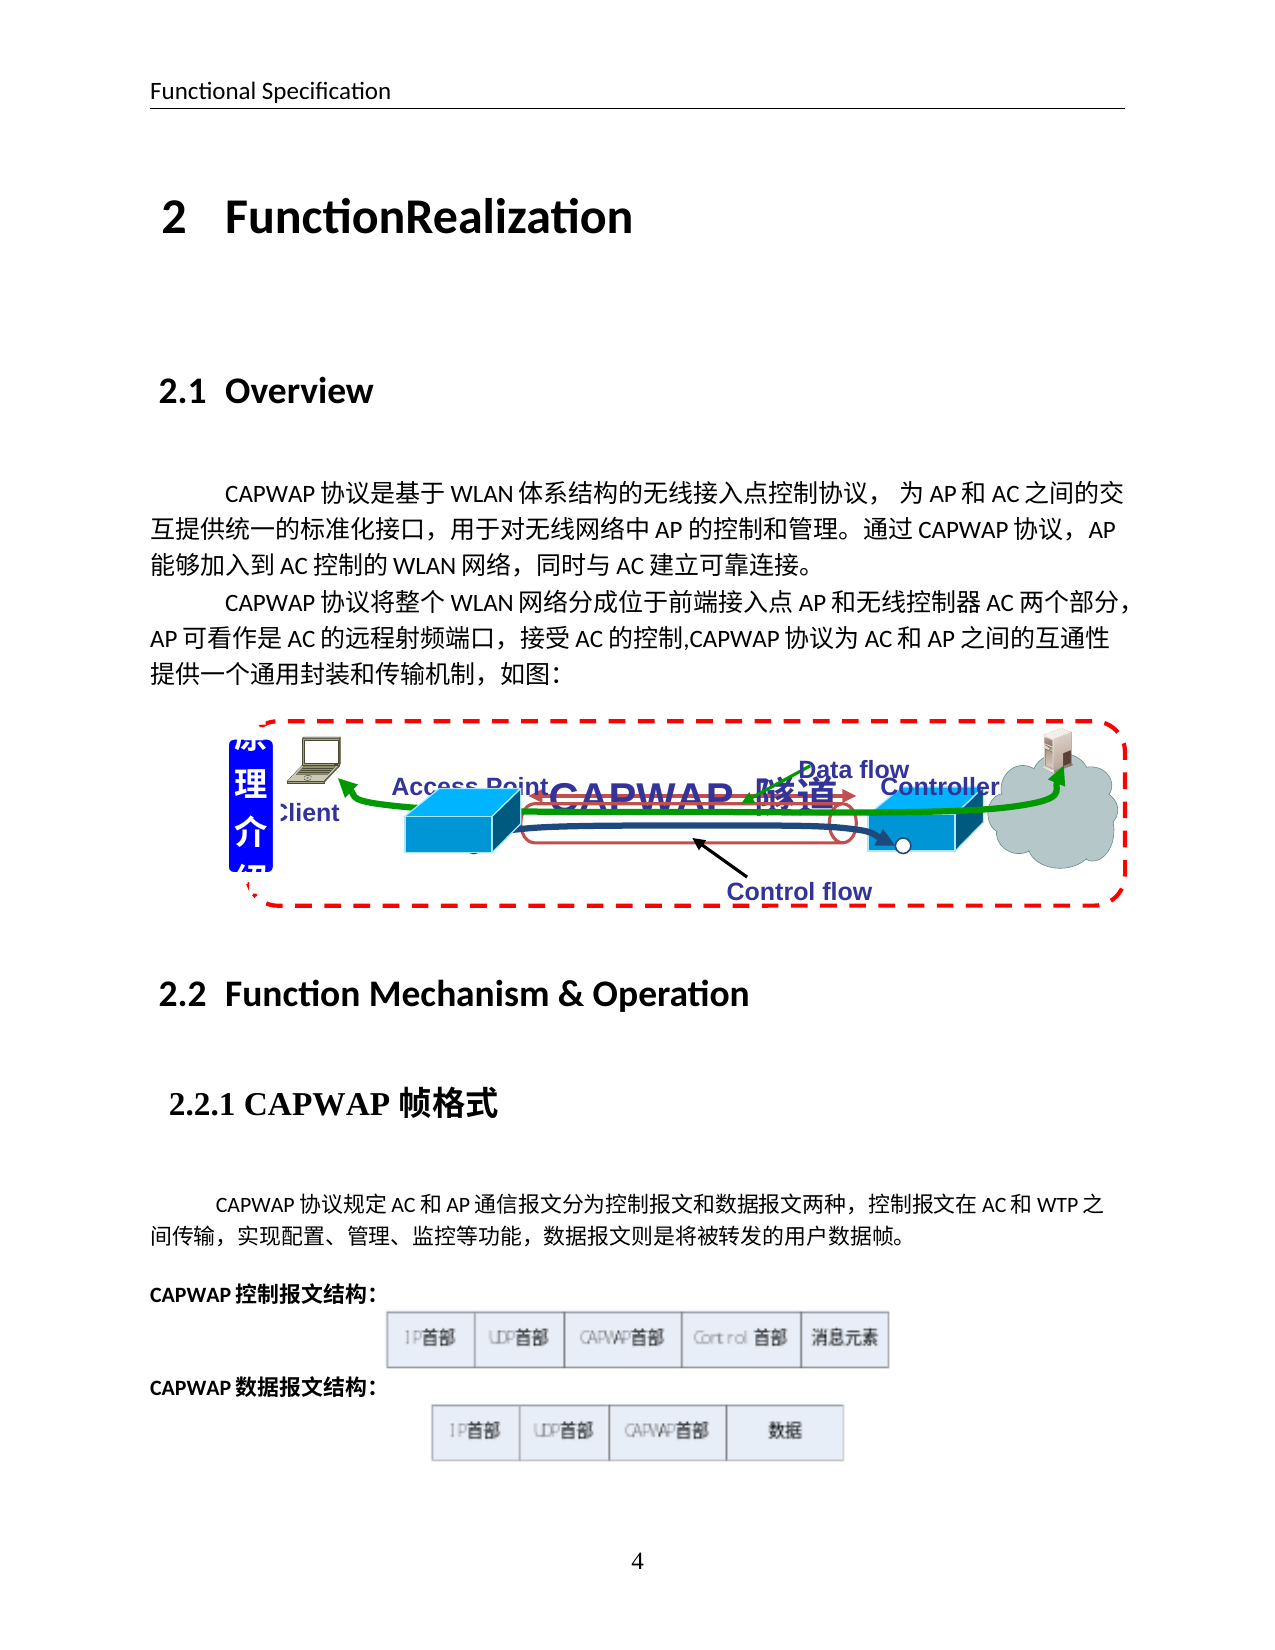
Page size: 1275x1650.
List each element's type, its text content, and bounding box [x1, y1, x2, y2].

text CAPWAP协议规定AC和AP通信报文分为控制报文和数据报文两种，控制报文在AC和WTP之间传输，实现配置、管理、监控等功能，数据报文则是将被转发的用户数据帧。 [150, 1187, 1125, 1251]
subtitle FunctionRealization [150, 185, 1125, 246]
text CAPWAP协议是基于WLAN体系结构的无线接入点控制协议， 为AP和AC之间的交互提供统一的标准化接口，用于对无线网络中AP 的控制和管理。通过CAPWAP协议，AP能够加入到AC控制的WLAN网络，同时与AC建立可靠连接。 [150, 473, 1125, 582]
text CAPWAP数据报文结构： [150, 1370, 1125, 1402]
picture [1041, 728, 1073, 773]
subtitle Overview [150, 367, 1125, 413]
text CAPWAP控制报文结构： [150, 1277, 1125, 1309]
subtitle Function Mechanism & Operation [150, 970, 1125, 1016]
text CAPWAP协议将整个WLAN网络分成位于前端接入点AP和无线控制器AC两个部分，AP可看作是AC的远程射频端口，接受AC的控制,CAPWAP协议为AC和AP之间的互通性提供一个通用封装和传输机制，如图： [150, 582, 1125, 691]
subtitle 2.2.1 CAPWAP 帧格式 [169, 1077, 1125, 1125]
